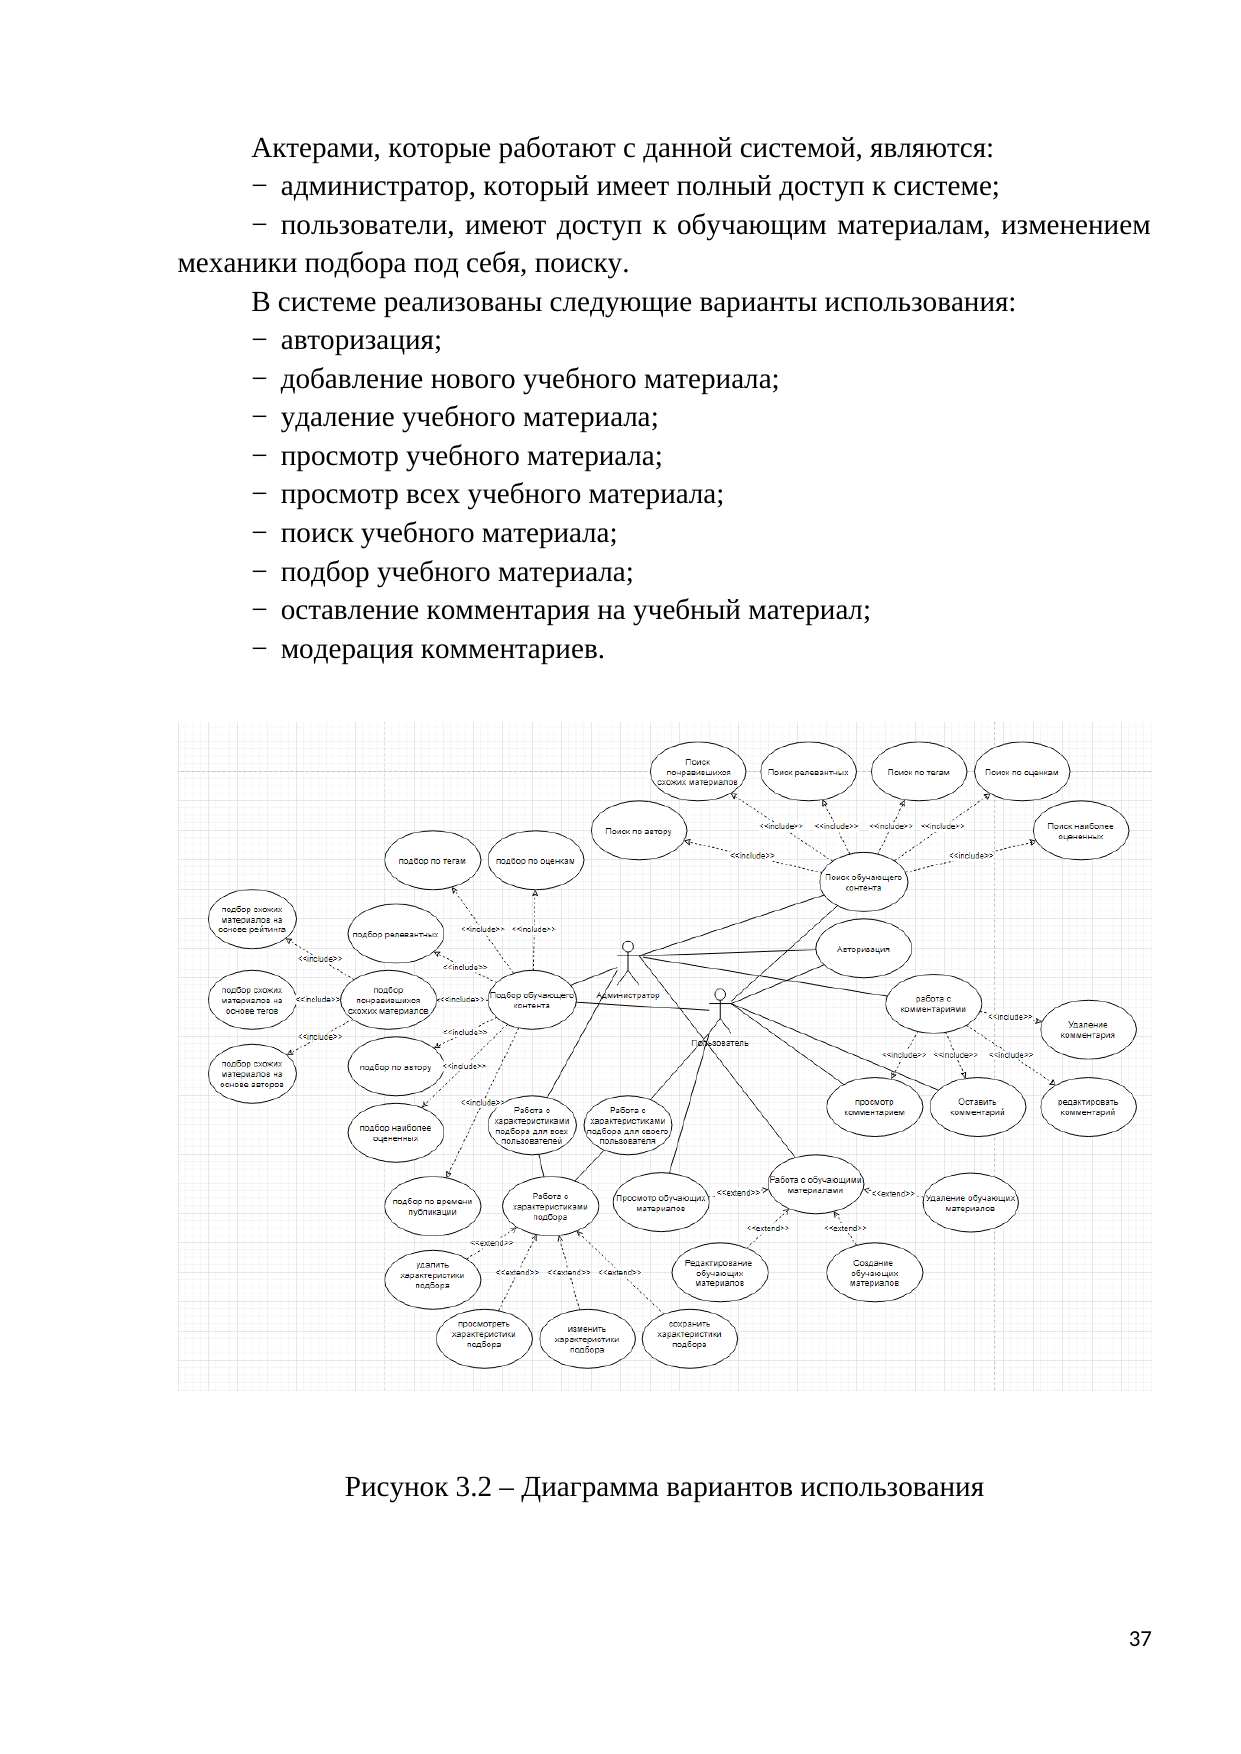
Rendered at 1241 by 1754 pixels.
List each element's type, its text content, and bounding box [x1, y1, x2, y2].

text Рисунок 3.2 – Диаграмма вариантов использования [177, 1469, 1152, 1503]
list удаление учебного материала; [177, 399, 1152, 433]
list оставление комментария на учебный материал; [177, 592, 1152, 626]
list пользователи, имеют доступ к обучающим материалам, изменением механики подбора под себя, поиску. [177, 207, 1152, 279]
text В системе реализованы следующие варианты использования: [177, 284, 1152, 317]
picture [177, 722, 1152, 1391]
list просмотр всех учебного материала; [177, 477, 1152, 510]
list добавление нового учебного материала; [177, 361, 1152, 394]
list администратор, который имеет полный доступ к системе; [177, 168, 1152, 202]
list поиск учебного материала; [177, 515, 1152, 549]
list просмотр учебного материала; [177, 438, 1152, 472]
text Актерами, которые работают с данной системой, являются: [177, 130, 1152, 163]
list авторизация; [177, 322, 1152, 356]
list модерация комментариев. [177, 631, 1152, 664]
list подбор учебного материала; [177, 554, 1152, 587]
